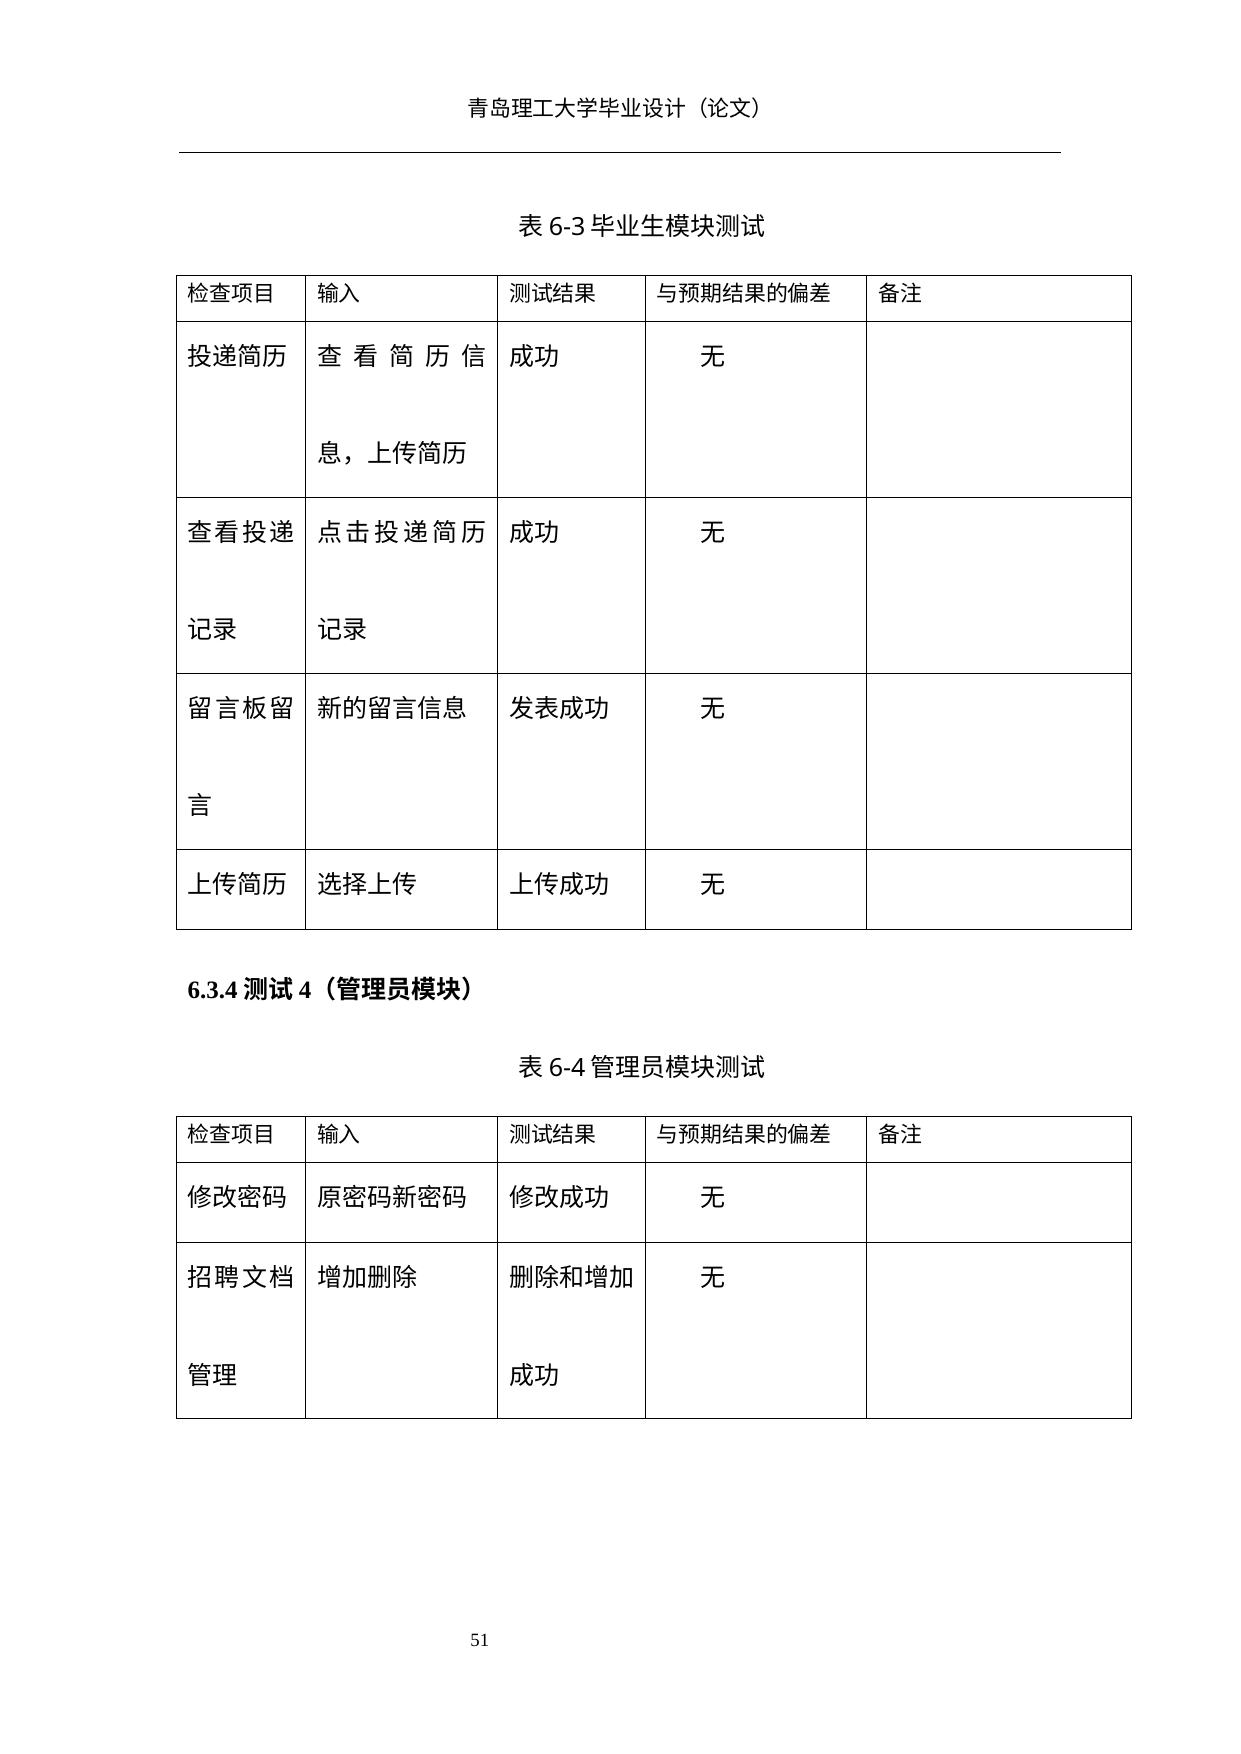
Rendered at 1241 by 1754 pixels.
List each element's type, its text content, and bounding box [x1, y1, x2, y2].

table_cell 招聘文档管理 [177, 1243, 305, 1418]
table_cell [867, 322, 1131, 497]
table_cell 点击投递简历记录 [306, 498, 497, 673]
table_cell 无 [646, 498, 866, 673]
table_header 检查项目 [177, 1117, 305, 1162]
table_header 测试结果 [498, 1117, 645, 1162]
table_cell [867, 1163, 1131, 1242]
table_header 与预期结果的偏差 [646, 276, 866, 321]
text 6.3.4 测试4（管理员模块） [187, 955, 1053, 1020]
table_cell 发表成功 [498, 674, 645, 849]
text 表6-3毕业生模块测试 [187, 192, 1053, 257]
table_cell [867, 498, 1131, 673]
table_cell 上传成功 [498, 850, 645, 929]
table_cell 修改成功 [498, 1163, 645, 1242]
table_header 备注 [867, 1117, 1131, 1162]
table_cell 成功 [498, 498, 645, 673]
table_cell 无 [646, 1163, 866, 1242]
table_cell [867, 1243, 1131, 1418]
table_cell [867, 850, 1131, 929]
table_cell 无 [646, 674, 866, 849]
table_header 输入 [306, 276, 497, 321]
table_cell 无 [646, 850, 866, 929]
table_cell 选择上传 [306, 850, 497, 929]
table_cell 查看简历信息，上传简历 [306, 322, 497, 497]
table_cell 成功 [498, 322, 645, 497]
table_cell [867, 674, 1131, 849]
table_cell 修改密码 [177, 1163, 305, 1242]
table_cell 查看投递记录 [177, 498, 305, 673]
table_cell 投递简历 [177, 322, 305, 497]
table_cell 上传简历 [177, 850, 305, 929]
table_cell 新的留言信息 [306, 674, 497, 849]
table_cell 原密码新密码 [306, 1163, 497, 1242]
table_header 输入 [306, 1117, 497, 1162]
table_cell 无 [646, 1243, 866, 1418]
table_cell 增加删除 [306, 1243, 497, 1418]
text 表6-4管理员模块测试 [187, 1033, 1053, 1098]
table_header 备注 [867, 276, 1131, 321]
table_header 与预期结果的偏差 [646, 1117, 866, 1162]
table_header 检查项目 [177, 276, 305, 321]
table_cell 删除和增加成功 [498, 1243, 645, 1418]
table_header 测试结果 [498, 276, 645, 321]
table_cell 无 [646, 322, 866, 497]
table_cell 留言板留言 [177, 674, 305, 849]
